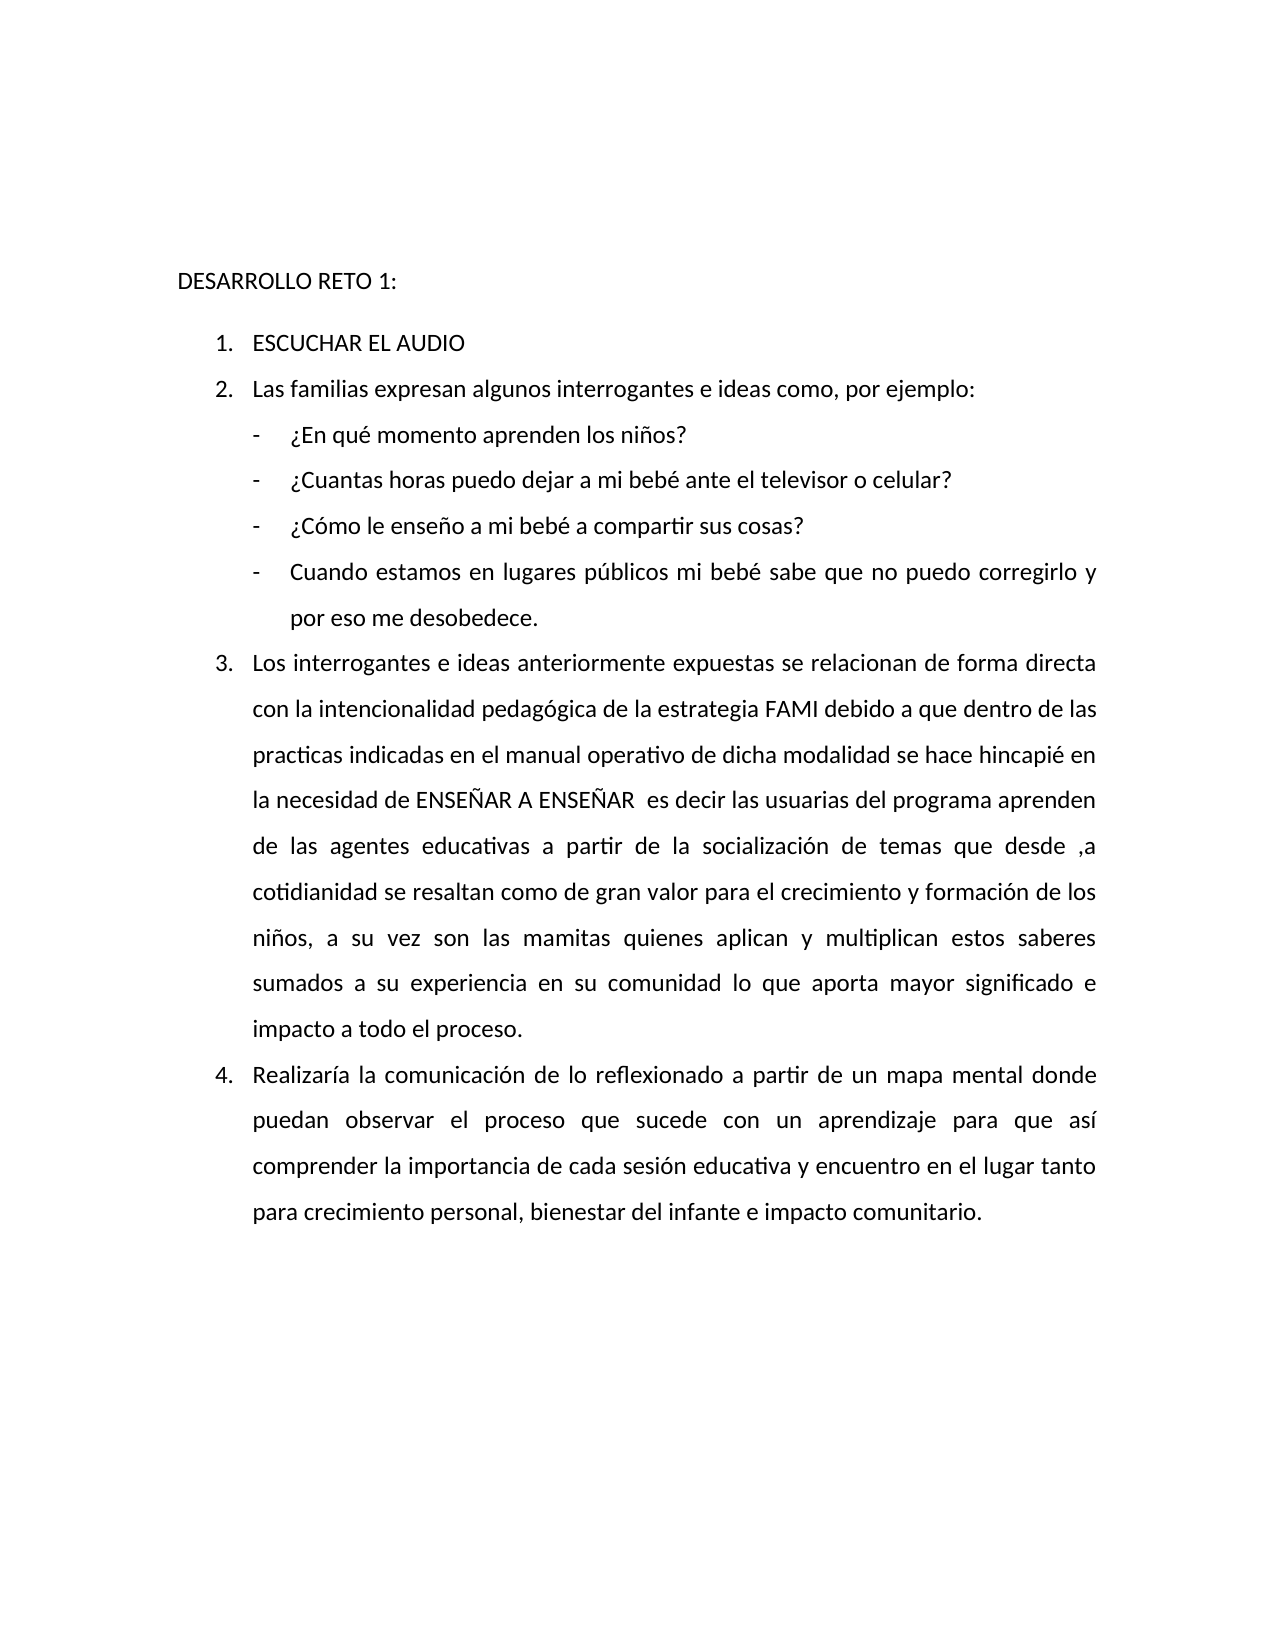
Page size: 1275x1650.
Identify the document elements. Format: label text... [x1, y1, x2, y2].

list Cuando estamos en lugares públicos mi bebé sabe que no puedo corregirlo y por eso me desobedece. [252, 556, 1098, 632]
list Las familias expresan algunos interrogantes e ideas como, por ejemplo: [215, 373, 1098, 403]
list ESCUCHAR EL AUDIO [215, 327, 1098, 358]
list ¿Cuantas horas puedo dejar a mi bebé ante el televisor o celular? [252, 464, 1098, 495]
list ¿Cómo le enseño a mi bebé a compartir sus cosas? [252, 510, 1098, 541]
list Los interrogantes e ideas anteriormente expuestas se relacionan de forma directa con la intencionalidad pedagógica de la estrategia FAMI debido a que dentro de las practicas indicadas en el manual operativo de dicha modalidad se hace hincapié en la necesidad de ENSEÑAR A ENSEÑAR es decir las usuarias del programa aprenden de las agentes educativas a partir de la socialización de temas que desde ,a cotidianidad se resaltan como de gran valor para el crecimiento y formación de los niños, a su vez son las mamitas quienes aplican y multiplican estos saberes sumados a su experiencia en su comunidad lo que aporta mayor significado e impacto a todo el proceso. [215, 647, 1098, 1044]
list Realizaría la comunicación de lo reflexionado a partir de un mapa mental donde puedan observar el proceso que sucede con un aprendizaje para que así comprender la importancia de cada sesión educativa y encuentro en el lugar tanto para crecimiento personal, bienestar del infante e impacto comunitario. [215, 1059, 1098, 1227]
text DESARROLLO RETO 1: [177, 265, 1098, 295]
list ¿En qué momento aprenden los niños? [252, 419, 1098, 449]
